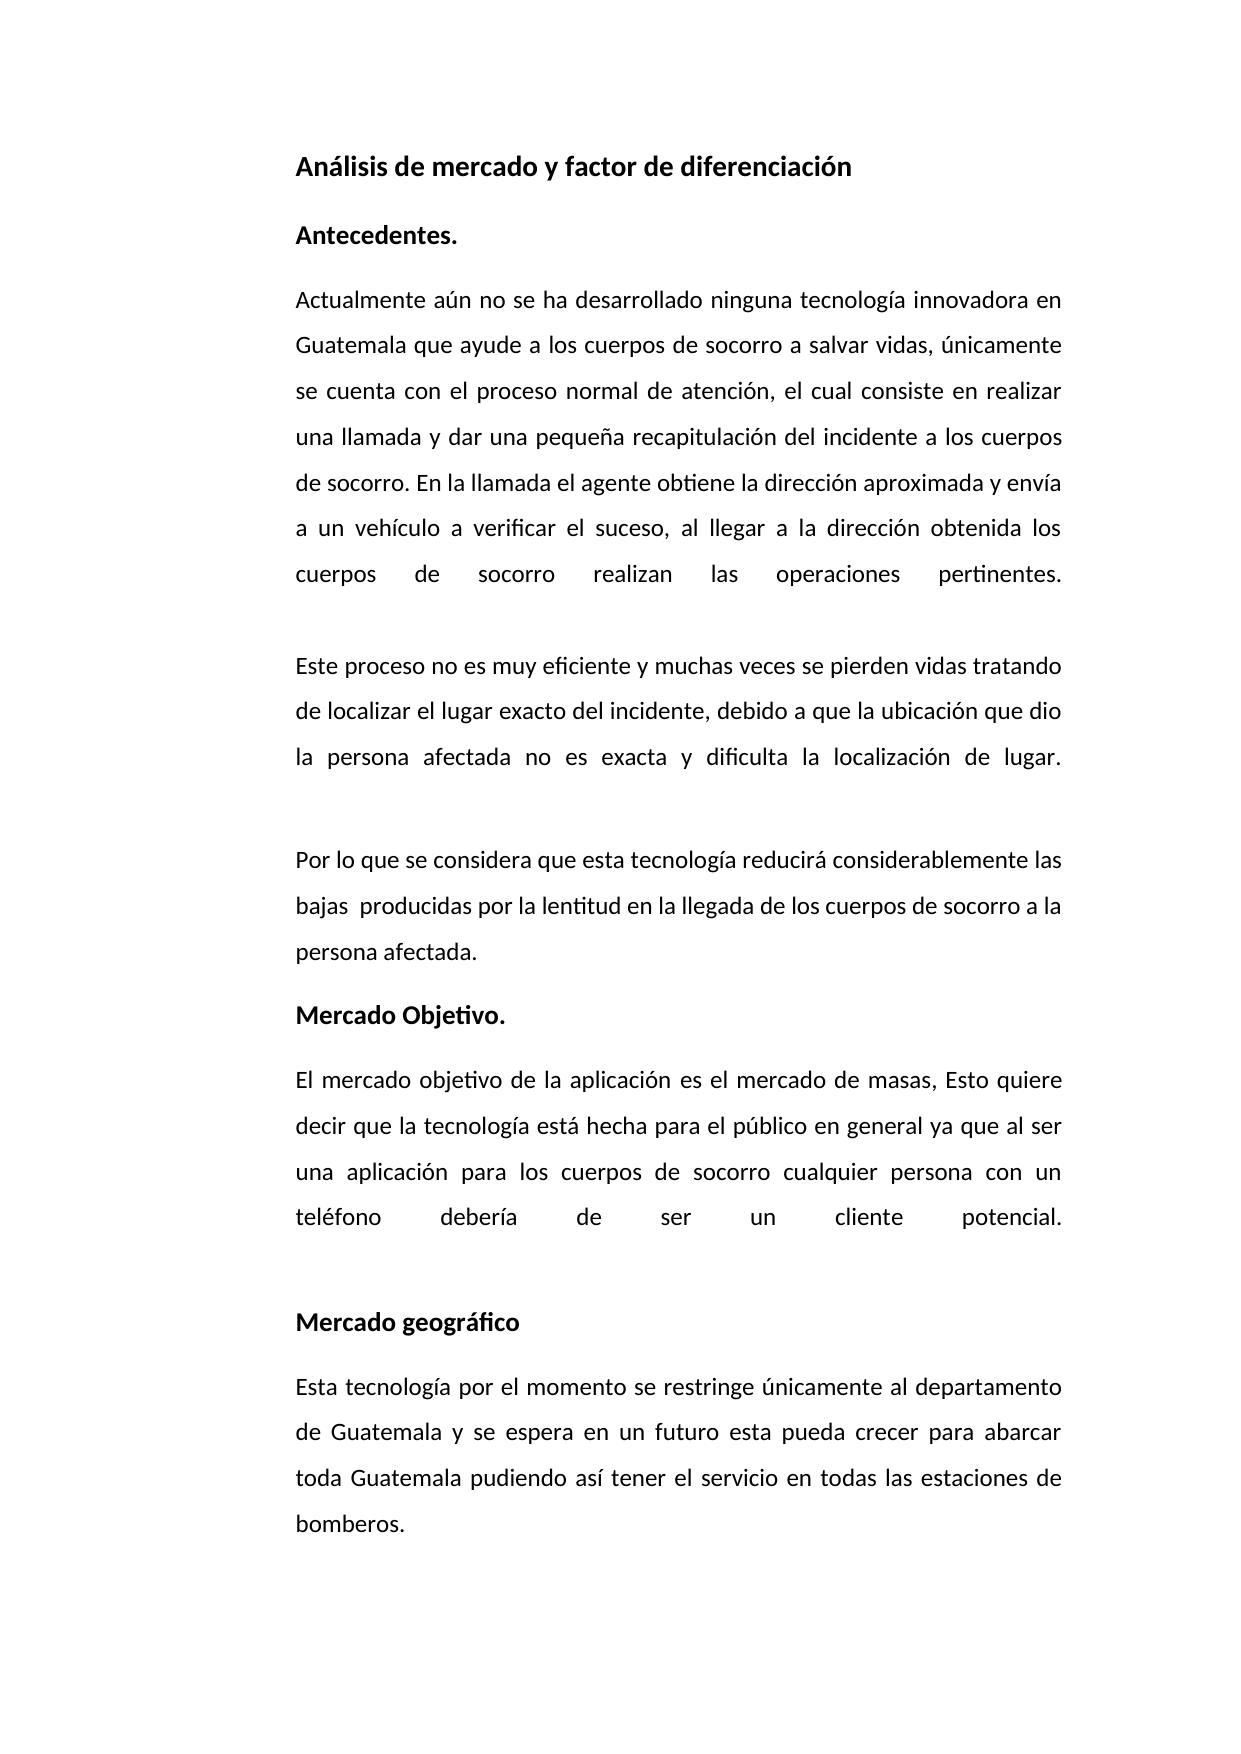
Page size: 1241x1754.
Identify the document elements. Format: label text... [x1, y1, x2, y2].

text El mercado objetivo de la aplicación es el mercado de masas, Esto quiere decir que la tecnología está hecha para el público en general ya que al ser una aplicación para los cuerpos de socorro cualquier persona con un teléfono debería de ser un cliente potencial. [295, 1064, 1063, 1274]
text Por lo que se considera que esta tecnología reducirá considerablemente las bajas producidas por la lentitud en la llegada de los cuerpos de socorro a la persona afectada. [295, 844, 1063, 966]
text Antecedentes. [295, 218, 1063, 251]
text Mercado Objetivo. [295, 998, 1063, 1031]
text Actualmente aún no se ha desarrollado ninguna tecnología innovadora en Guatemala que ayude a los cuerpos de socorro a salvar vidas, únicamente se cuenta con el proceso normal de atención, el cual consiste en realizar una llamada y dar una pequeña recapitulación del incidente a los cuerpos de socorro. En la llamada el agente obtiene la dirección aproximada y envía a un vehículo a verificar el suceso, al llegar a la dirección obtenida los cuerpos de socorro realizan las operaciones pertinentes. Este proceso no es muy eficiente y muchas veces se pierden vidas tratando de localizar el lugar exacto del incidente, debido a que la ubicación que dio la persona afectada no es exacta y dificulta la localización de lugar. [295, 284, 1063, 814]
text Análisis de mercado y factor de diferenciación [295, 148, 1063, 183]
text Esta tecnología por el momento se restringe únicamente al departamento de Guatemala y se espera en un futuro esta pueda crecer para abarcar toda Guatemala pudiendo así tener el servicio en todas las estaciones de bomberos. [295, 1371, 1063, 1538]
text Mercado geográfico [295, 1305, 1063, 1338]
